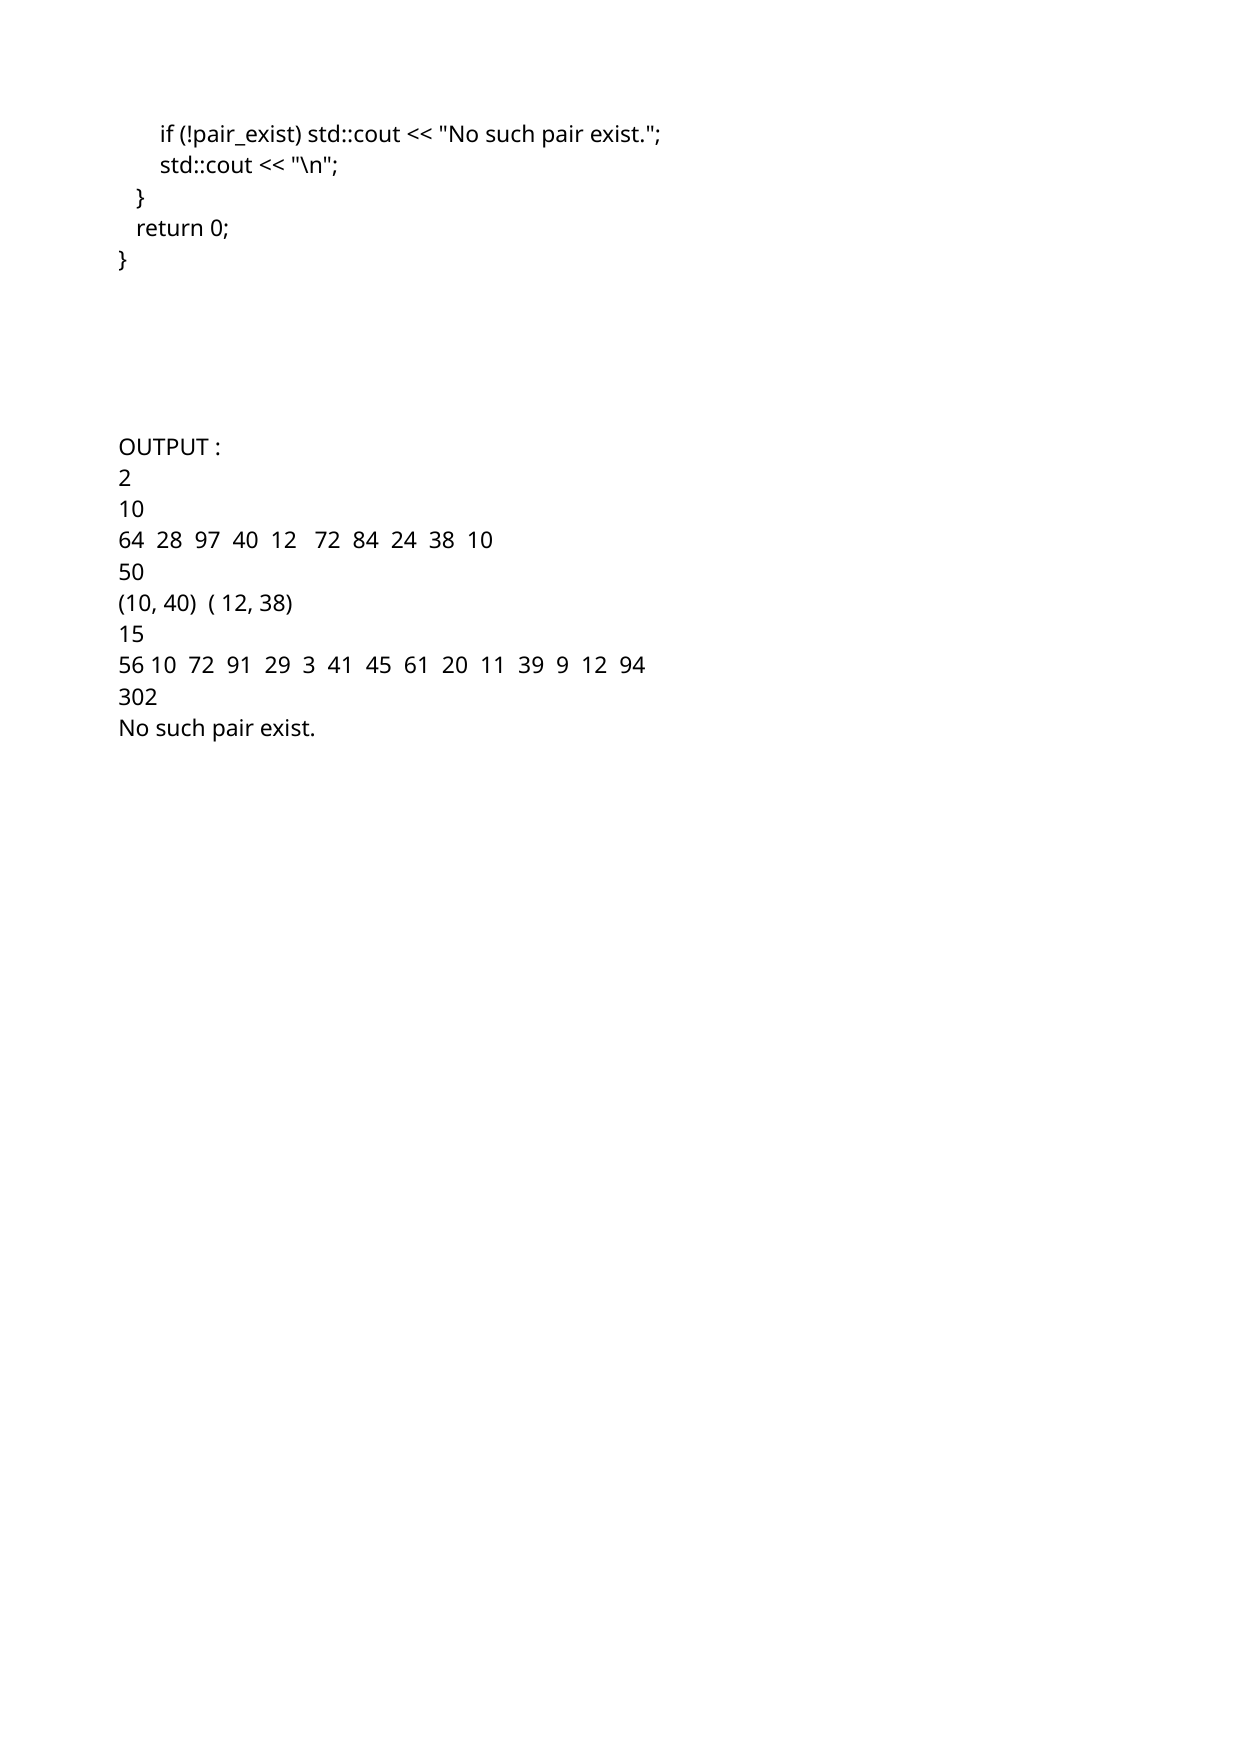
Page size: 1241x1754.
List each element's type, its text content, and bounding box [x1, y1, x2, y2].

text if (!pair_exist) std::cout << "No such pair exist."; [118, 118, 1122, 149]
text 2 [118, 462, 1122, 493]
text } [118, 181, 1122, 212]
text (10, 40) ( 12, 38) [118, 587, 1122, 618]
text 15 [118, 618, 1122, 649]
text 56 10 72 91 29 3 41 45 61 20 11 39 9 12 94 [118, 649, 1122, 681]
text 50 [118, 556, 1122, 587]
text return 0; [118, 212, 1122, 243]
text } [118, 243, 1122, 274]
text OUTPUT : [118, 431, 1122, 462]
text No such pair exist. [118, 712, 1122, 743]
text 10 [118, 493, 1122, 524]
text 302 [118, 681, 1122, 712]
text std::cout << "\n"; [118, 149, 1122, 181]
text 64 28 97 40 12 72 84 24 38 10 [118, 524, 1122, 556]
